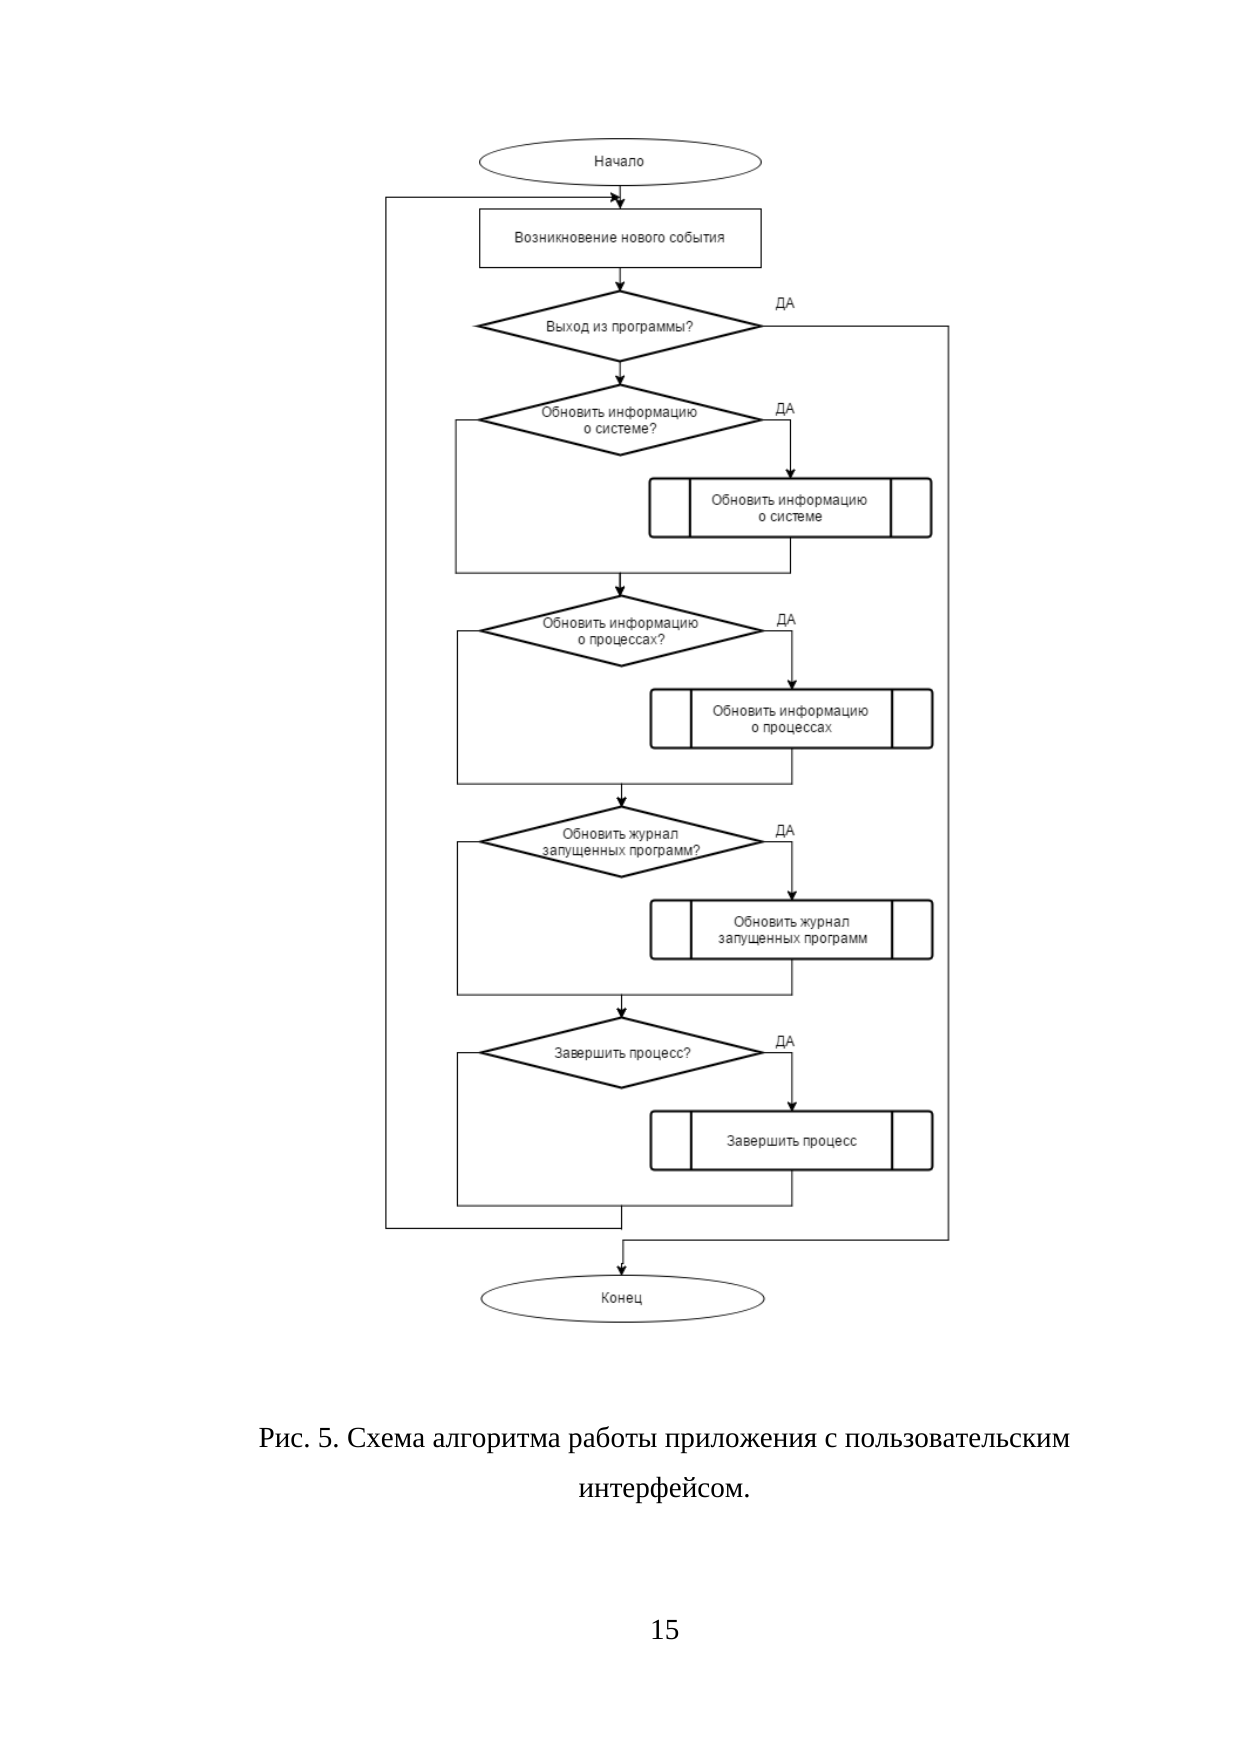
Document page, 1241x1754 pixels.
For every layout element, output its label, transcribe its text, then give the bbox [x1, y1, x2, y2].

text Рис. 5. Схема алгоритма работы приложения с пользовательским интерфейсом. [177, 1420, 1152, 1503]
